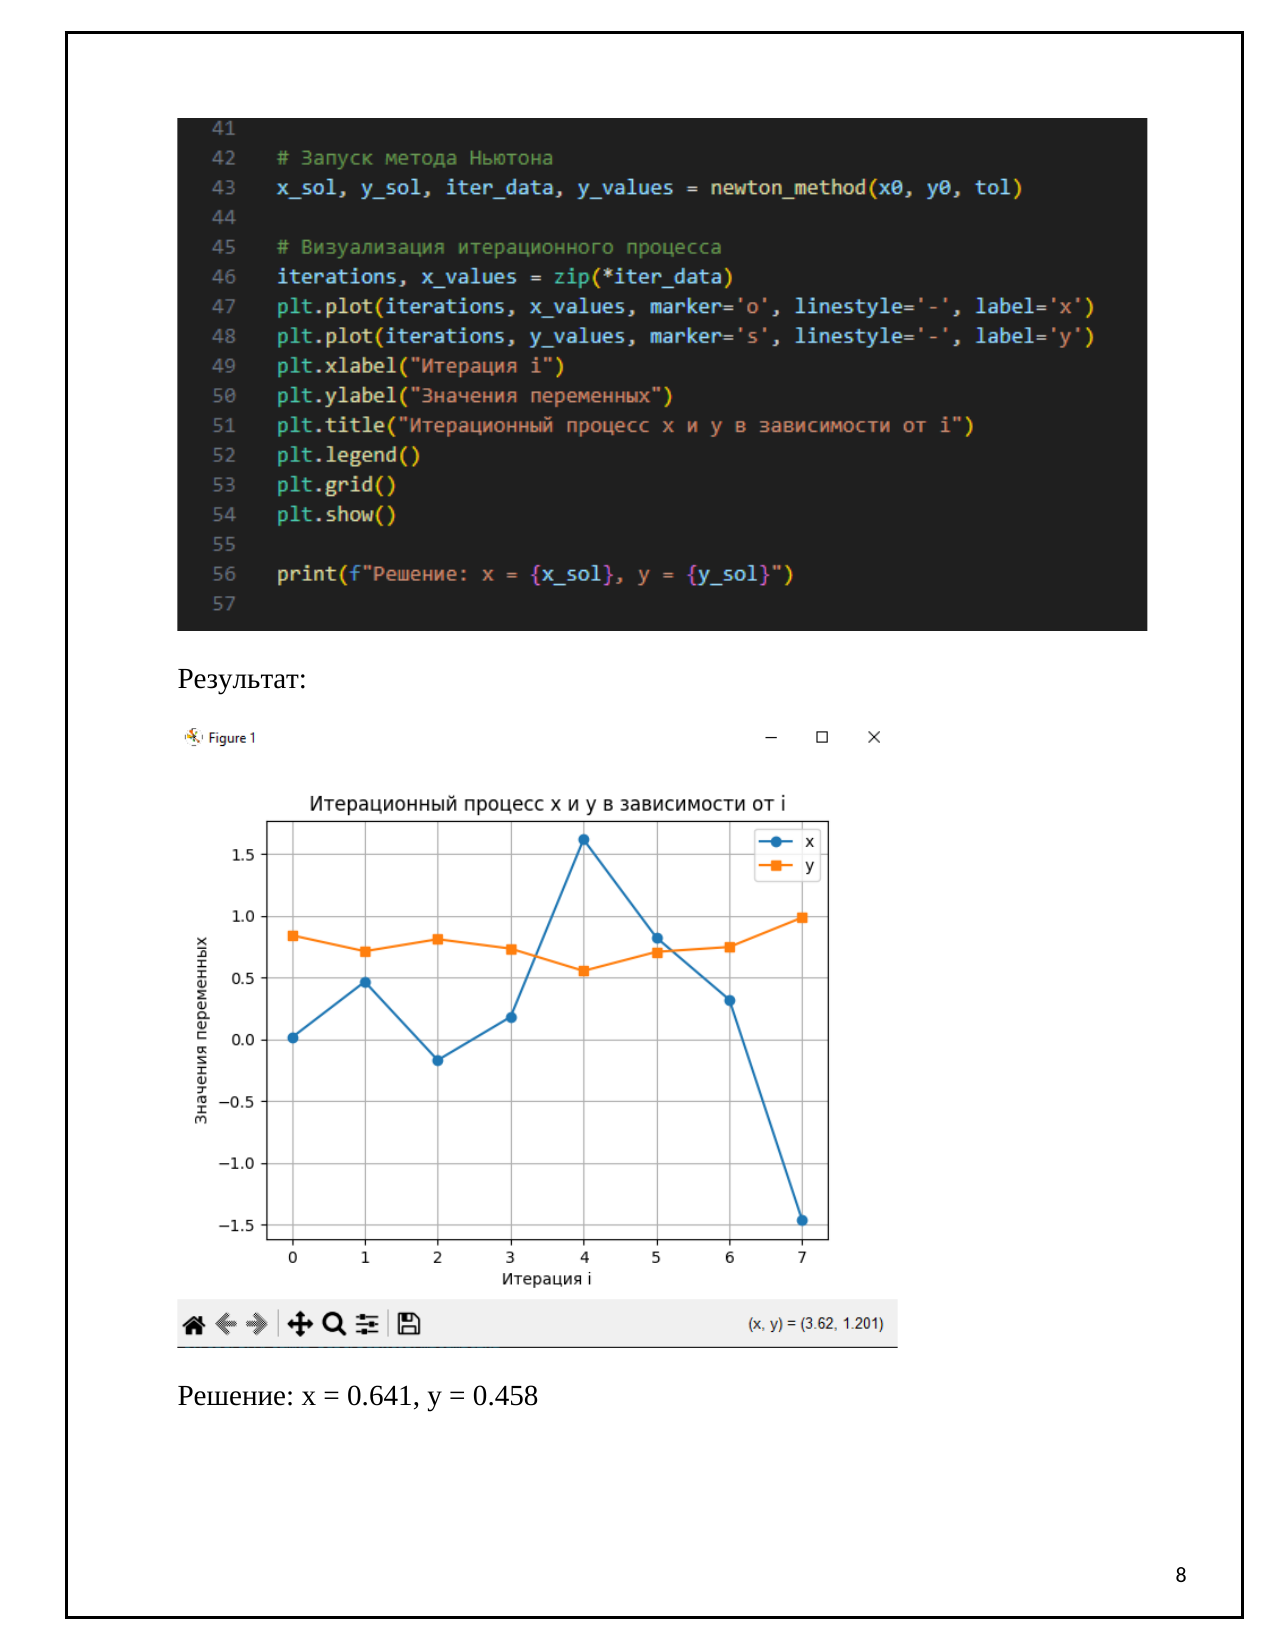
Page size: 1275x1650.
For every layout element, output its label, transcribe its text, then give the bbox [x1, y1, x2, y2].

text Результат: [177, 661, 1186, 695]
picture [177, 728, 898, 1348]
picture [177, 118, 1148, 631]
text Решение: x = 0.641, y = 0.458 [177, 1378, 1186, 1411]
